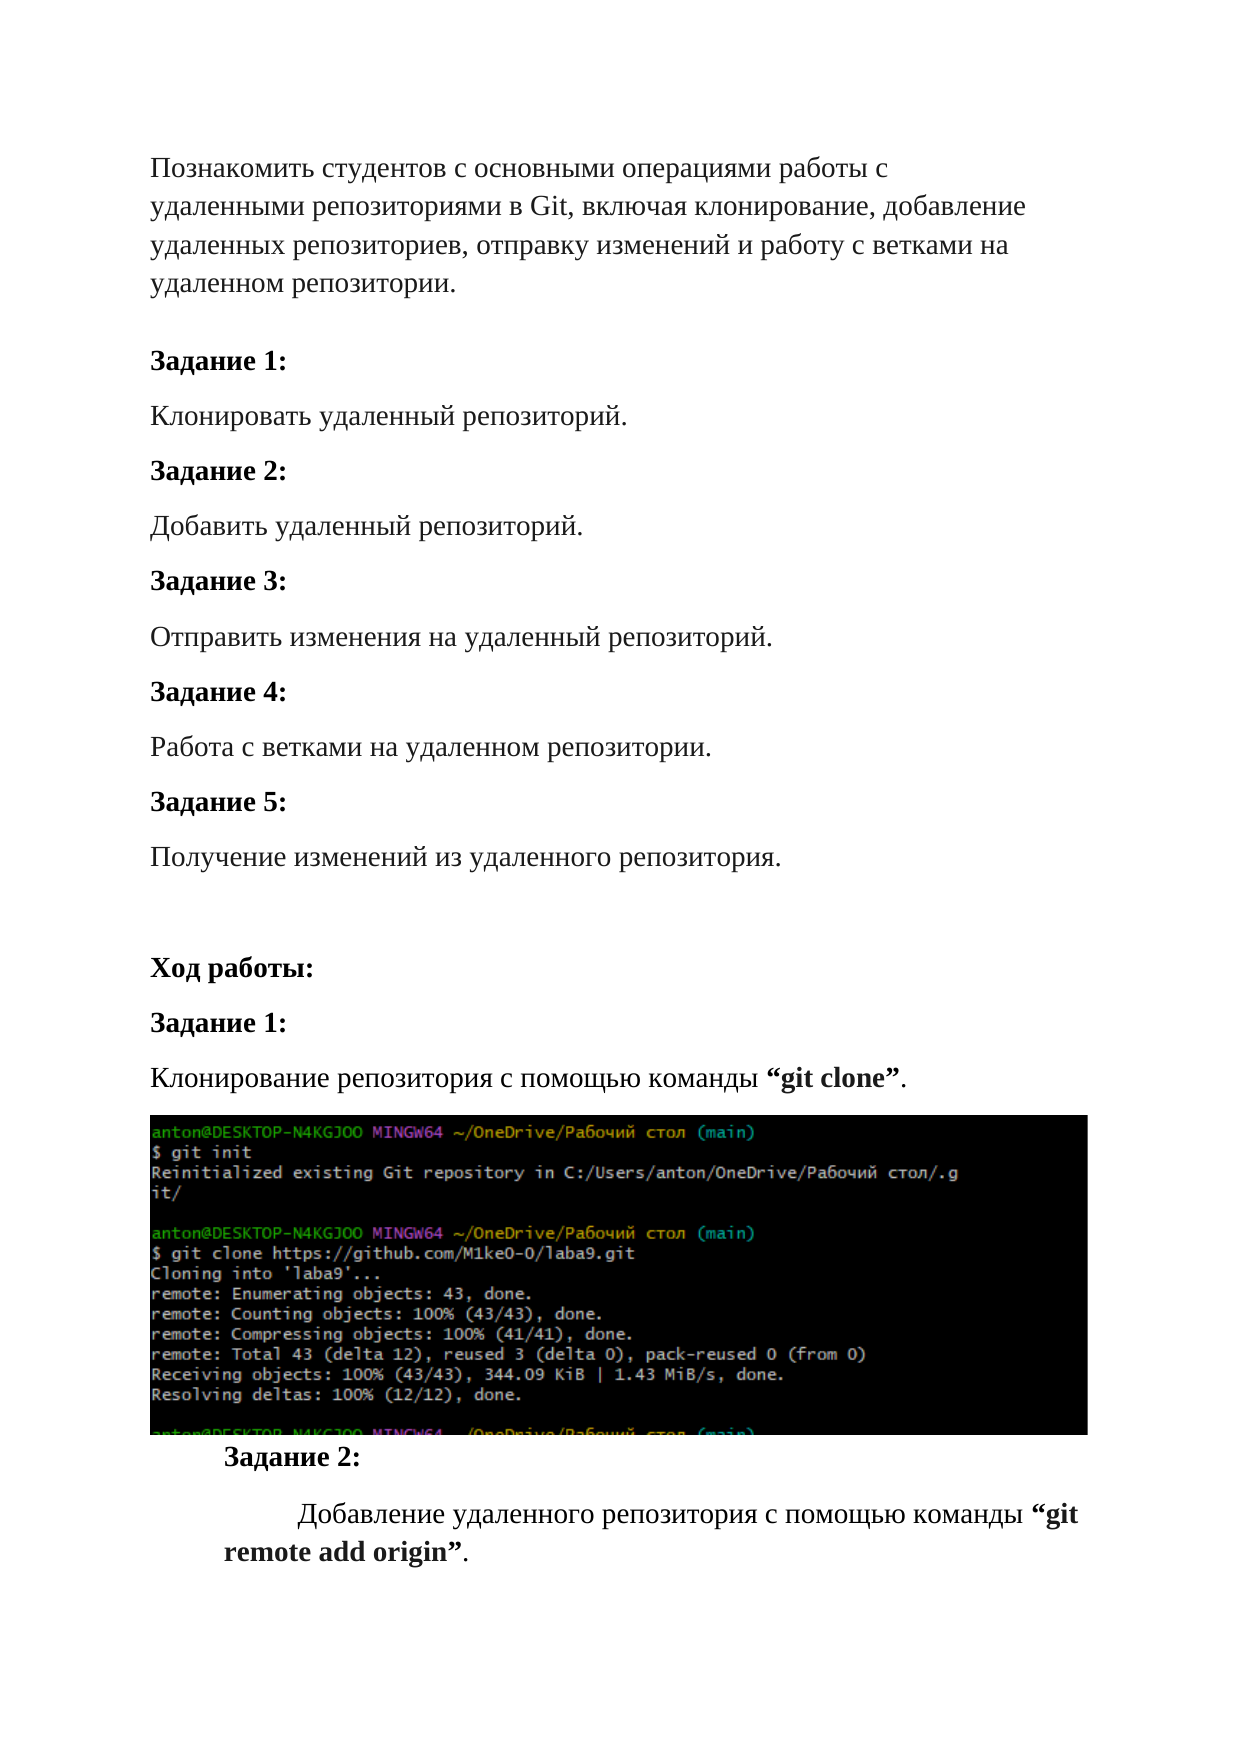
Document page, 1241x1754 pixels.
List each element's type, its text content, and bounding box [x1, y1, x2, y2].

text Добавить удаленный репозиторий. [150, 508, 1090, 542]
text Клонировать удаленный репозиторий. [150, 398, 1090, 431]
text Отправить изменения на удаленный репозиторий. [150, 619, 1090, 652]
text Задание 3: [150, 563, 1090, 597]
text удаленными репозиториями в Git, включая клонирование, добавление [150, 188, 1090, 222]
text Работа с ветками на удаленном репозитории. [150, 729, 1090, 763]
text удаленных репозиториев, отправку изменений и работу с ветками на удаленном репозитории. [150, 227, 1090, 299]
text Задание 2: [150, 453, 1090, 487]
text Ход работы: [150, 950, 1090, 983]
text Добавление удаленного репозитория с помощью команды “git remote add origin”. [224, 1496, 1090, 1568]
picture [150, 1115, 1088, 1435]
text Клонирование репозитория с помощью команды “git clone”. [150, 1060, 1090, 1094]
text Задание 5: [150, 784, 1090, 818]
text Познакомить студентов с основными операциями работы с [150, 150, 1090, 183]
text Задание 1: [150, 343, 1090, 376]
text Задание 1: [150, 1005, 1090, 1039]
text Задание 4: [150, 674, 1090, 707]
text Получение изменений из удаленного репозитория. [150, 839, 1090, 873]
